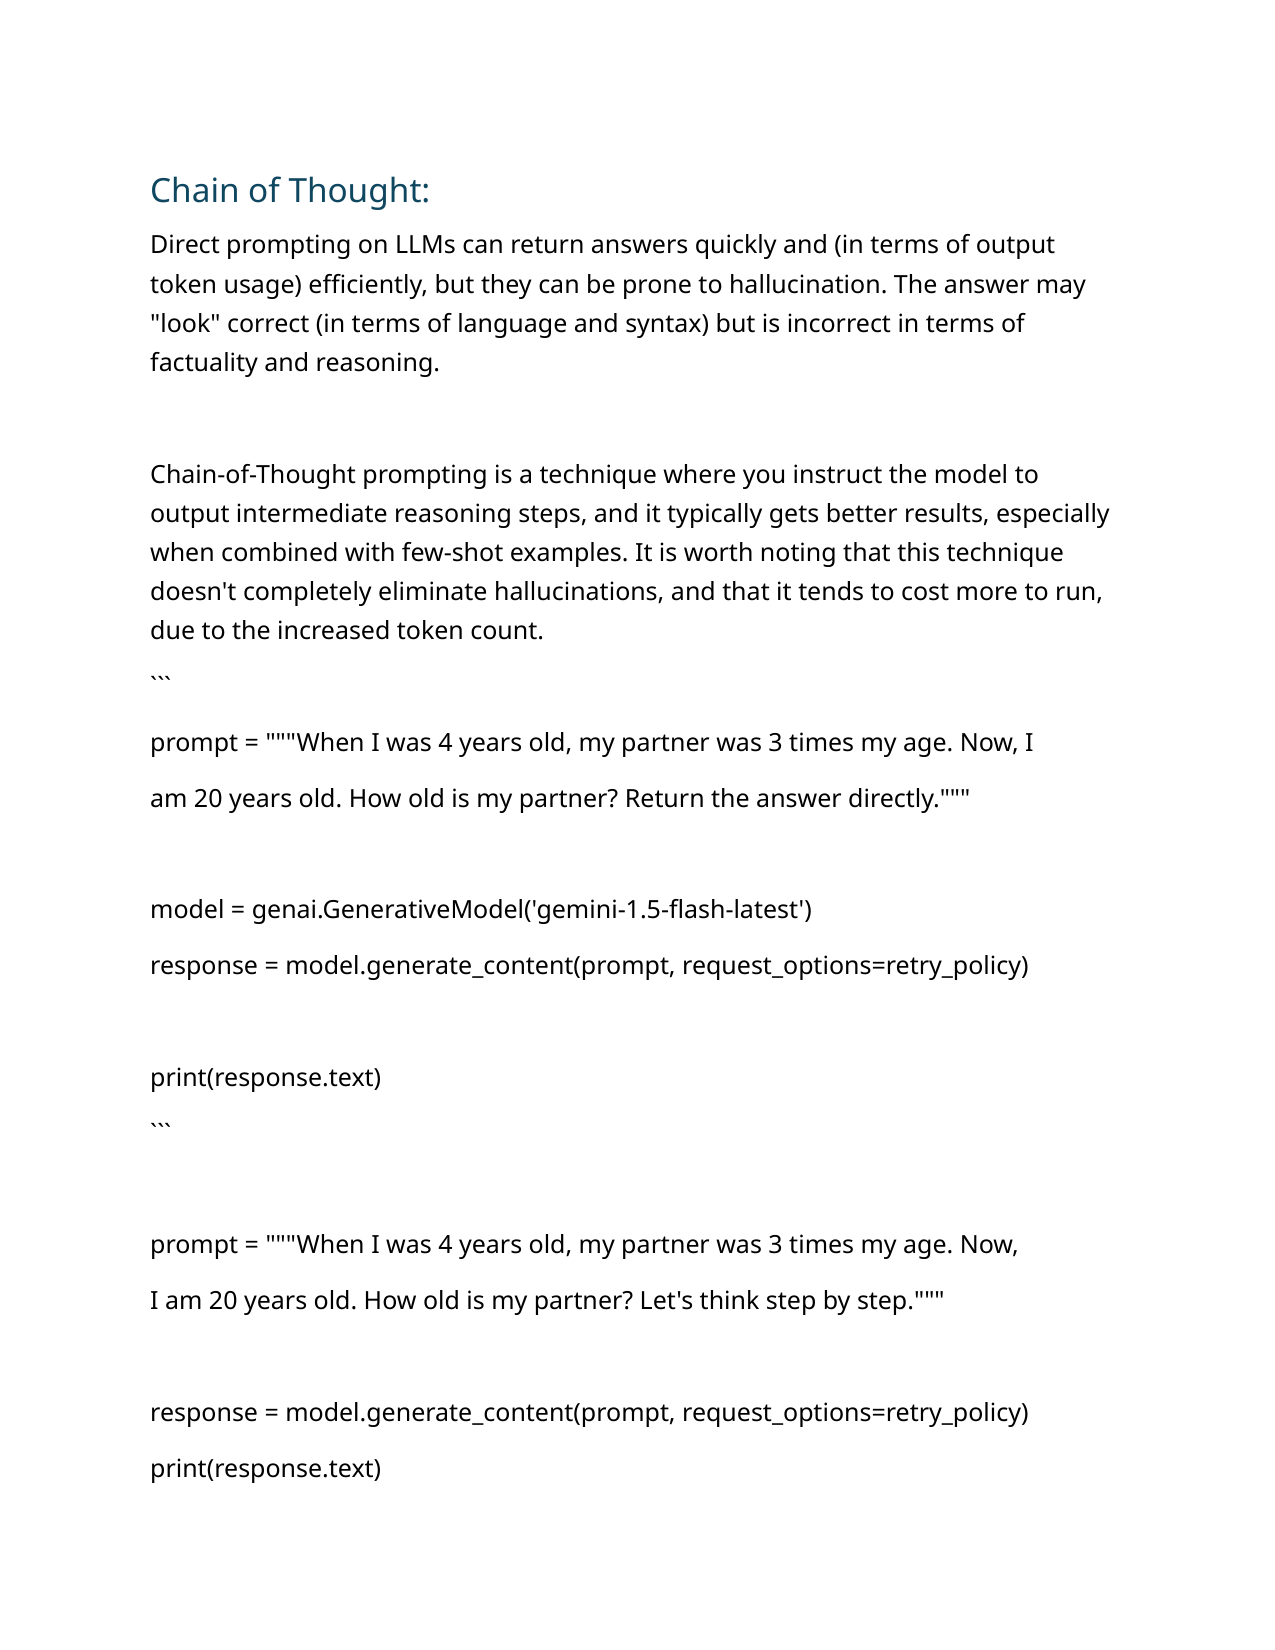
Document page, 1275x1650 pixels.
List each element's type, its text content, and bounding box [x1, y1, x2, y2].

text am 20 years old. How old is my partner? Return the answer directly.""" [150, 781, 1125, 814]
subtitle Chain of Thought: [150, 167, 1125, 212]
text print(response.text) [150, 1060, 1125, 1094]
text I am 20 years old. How old is my partner? Let's think step by step.""" [150, 1283, 1125, 1317]
text prompt = """When I was 4 years old, my partner was 3 times my age. Now, I [150, 725, 1125, 759]
text print(response.text) [150, 1451, 1125, 1484]
text model = genai.GenerativeModel('gemini-1.5-flash-latest') [150, 892, 1125, 926]
text Chain-of-Thought prompting is a technique where you instruct the model to output intermediate reasoning steps, and it typically gets better results, especially when combined with few-shot examples. It is worth noting that this technique doesn't completely eliminate hallucinations, and that it tends to cost more to run, due to the increased token count. [150, 456, 1125, 647]
text ``` [150, 1116, 1125, 1149]
text ``` [150, 669, 1125, 703]
text Direct prompting on LLMs can return answers quickly and (in terms of output token usage) efficiently, but they can be prone to hallucination. The answer may "look" correct (in terms of language and syntax) but is incorrect in terms of factuality and reasoning. [150, 227, 1125, 379]
text response = model.generate_content(prompt, request_options=retry_policy) [150, 948, 1125, 982]
text prompt = """When I was 4 years old, my partner was 3 times my age. Now, [150, 1227, 1125, 1261]
text response = model.generate_content(prompt, request_options=retry_policy) [150, 1395, 1125, 1429]
